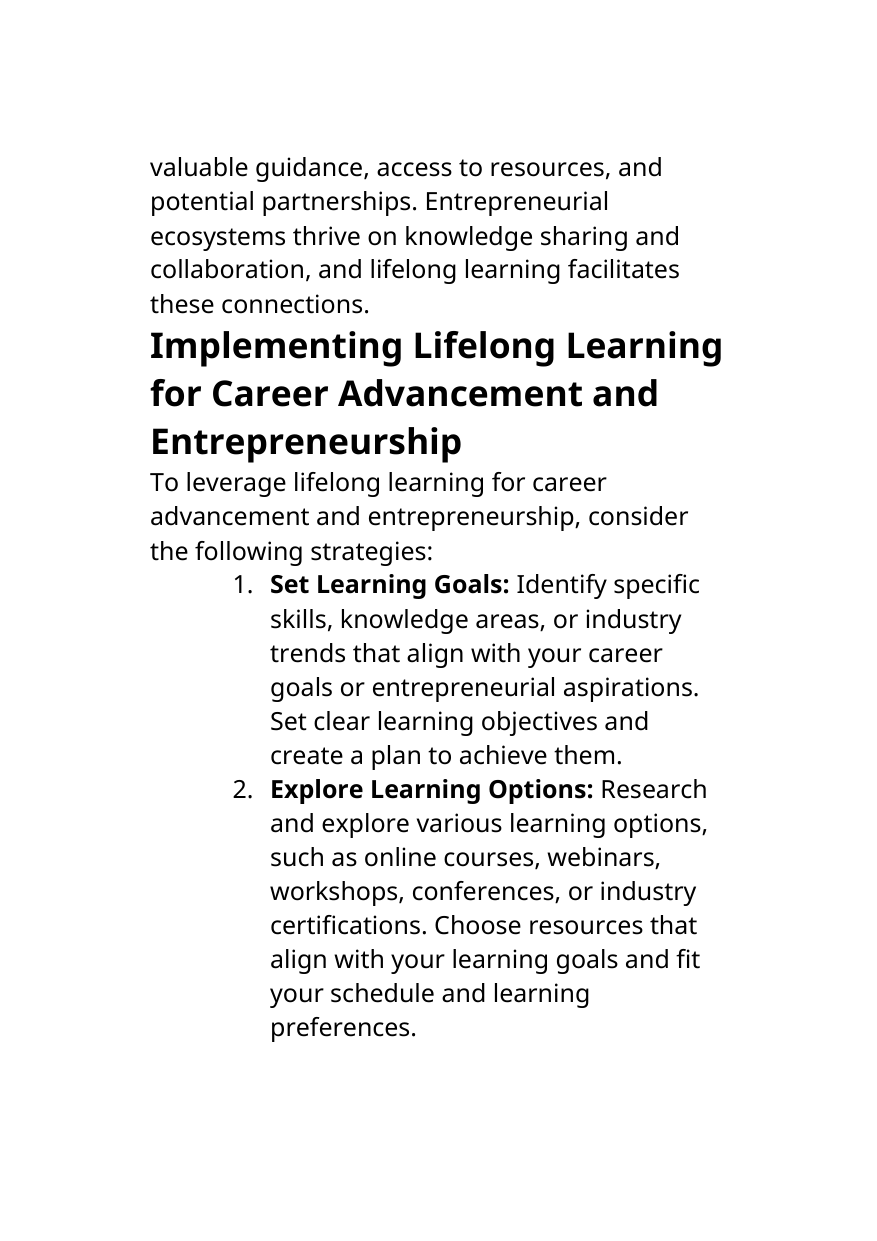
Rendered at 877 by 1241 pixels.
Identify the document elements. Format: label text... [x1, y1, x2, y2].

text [150, 150, 727, 320]
subtitle Implementing Lifelong Learning for Career Advancement and Entrepreneurship [150, 320, 727, 465]
text To leverage lifelong learning for career advancement and entrepreneurship, consider the following strategies: [150, 465, 727, 567]
list Explore Learning Options: Research and explore various learning options, such as online courses, webinars, workshops, conferences, or industry certifications. Choose resources that align with your learning goals and fit your schedule and learning preferences. [232, 772, 727, 1044]
list Set Learning Goals: Identify specific skills, knowledge areas, or industry trends that align with your career goals or entrepreneurial aspirations. Set clear learning objectives and create a plan to achieve them. [232, 567, 727, 772]
